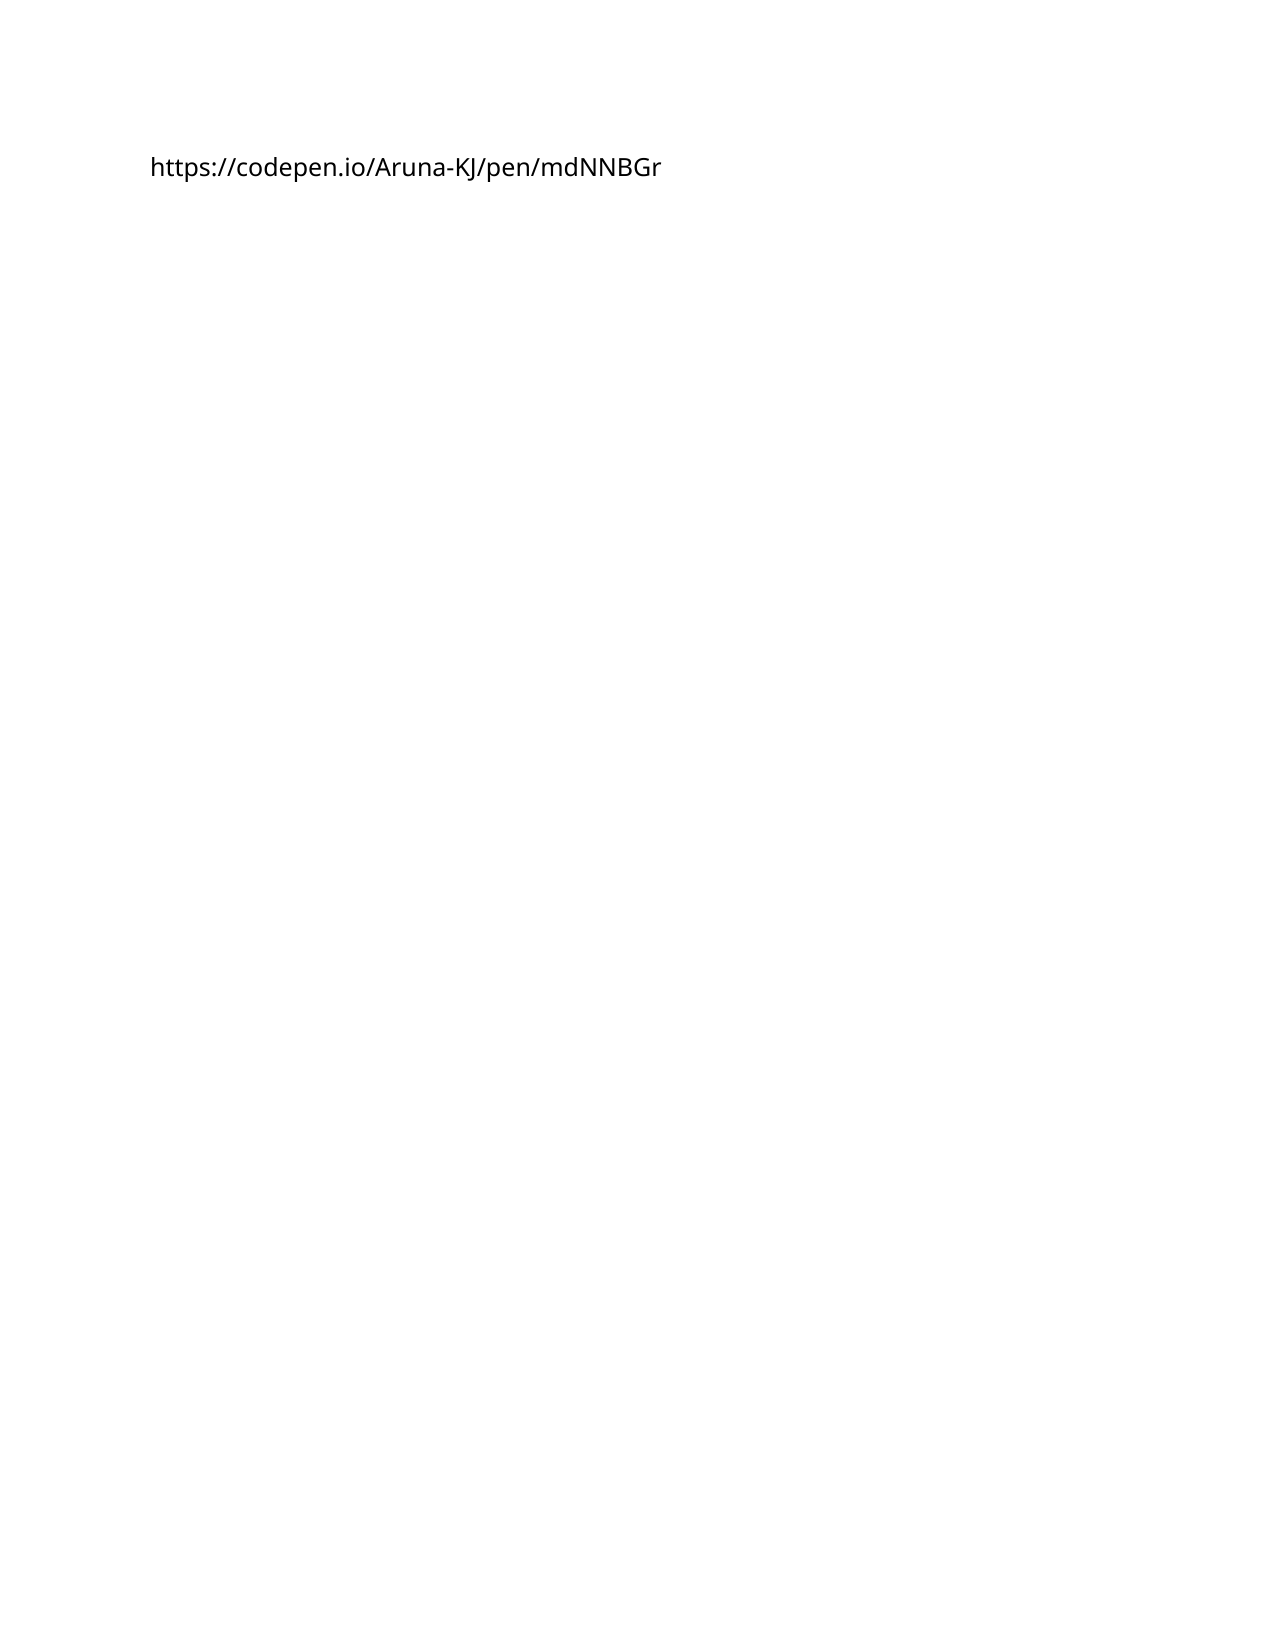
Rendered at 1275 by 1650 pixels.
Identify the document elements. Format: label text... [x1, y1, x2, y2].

text https://codepen.io/Aruna-KJ/pen/mdNNBGr [150, 150, 1125, 184]
